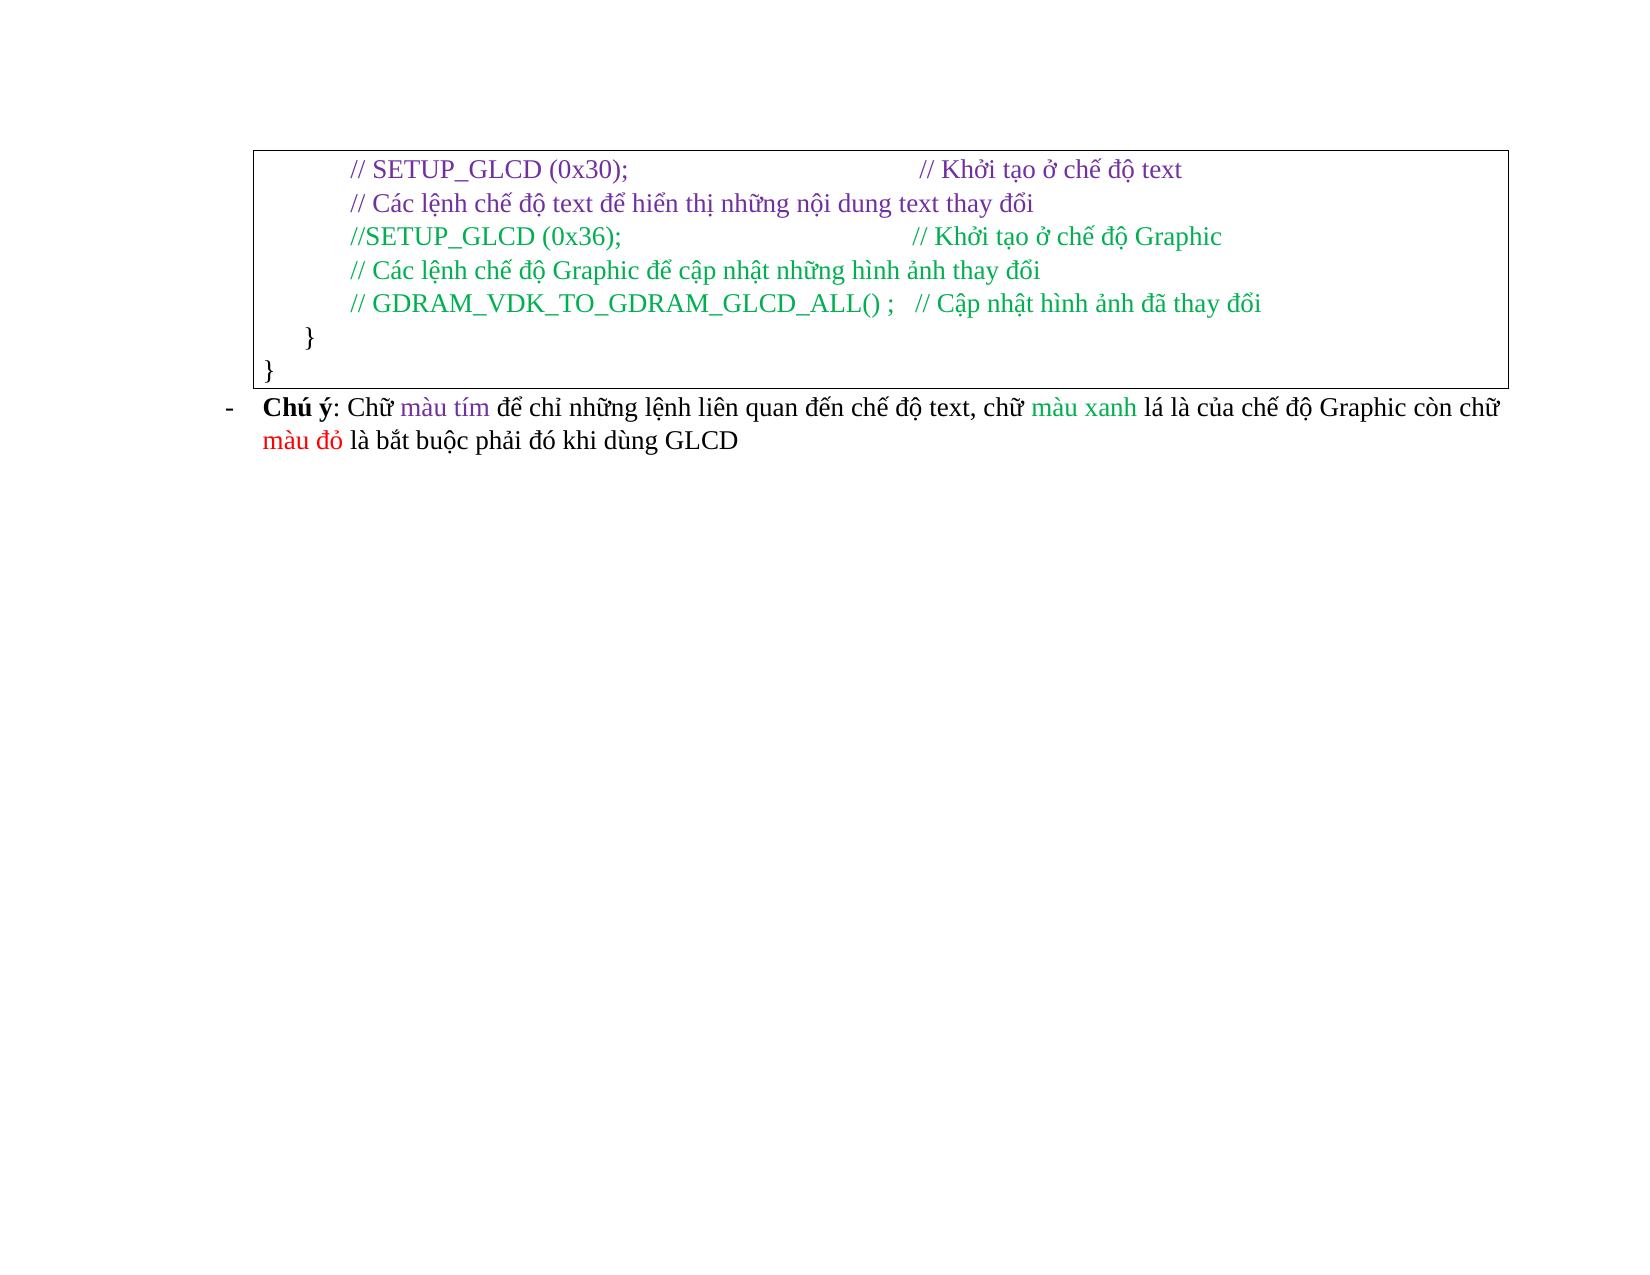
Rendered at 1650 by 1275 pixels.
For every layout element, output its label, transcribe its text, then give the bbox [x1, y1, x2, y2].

list Chú ý: Chữ màu tím để chỉ những lệnh liên quan đến chế độ text, chữ màu xanh lá là của chế độ Graphic còn chữ màu đỏ là bắt buộc phải đó khi dùng GLCD [225, 391, 1500, 456]
list // Các lệnh chế độ Graphic để cập nhật những hình ảnh thay đổi [254, 251, 1508, 284]
list // SETUP_GLCD (0x30); // Khởi tạo ở chế độ text [254, 151, 1508, 183]
list } [254, 351, 1508, 388]
list // Các lệnh chế độ text để hiển thị những nội dung text thay đổi [254, 183, 1508, 217]
list // GDRAM_VDK_TO_GDRAM_GLCD_ALL() ; // Cập nhật hình ảnh đã thay đổi [254, 284, 1508, 318]
list //SETUP_GLCD (0x36); // Khởi tạo ở chế độ Graphic [254, 217, 1508, 251]
list } [254, 318, 1508, 351]
